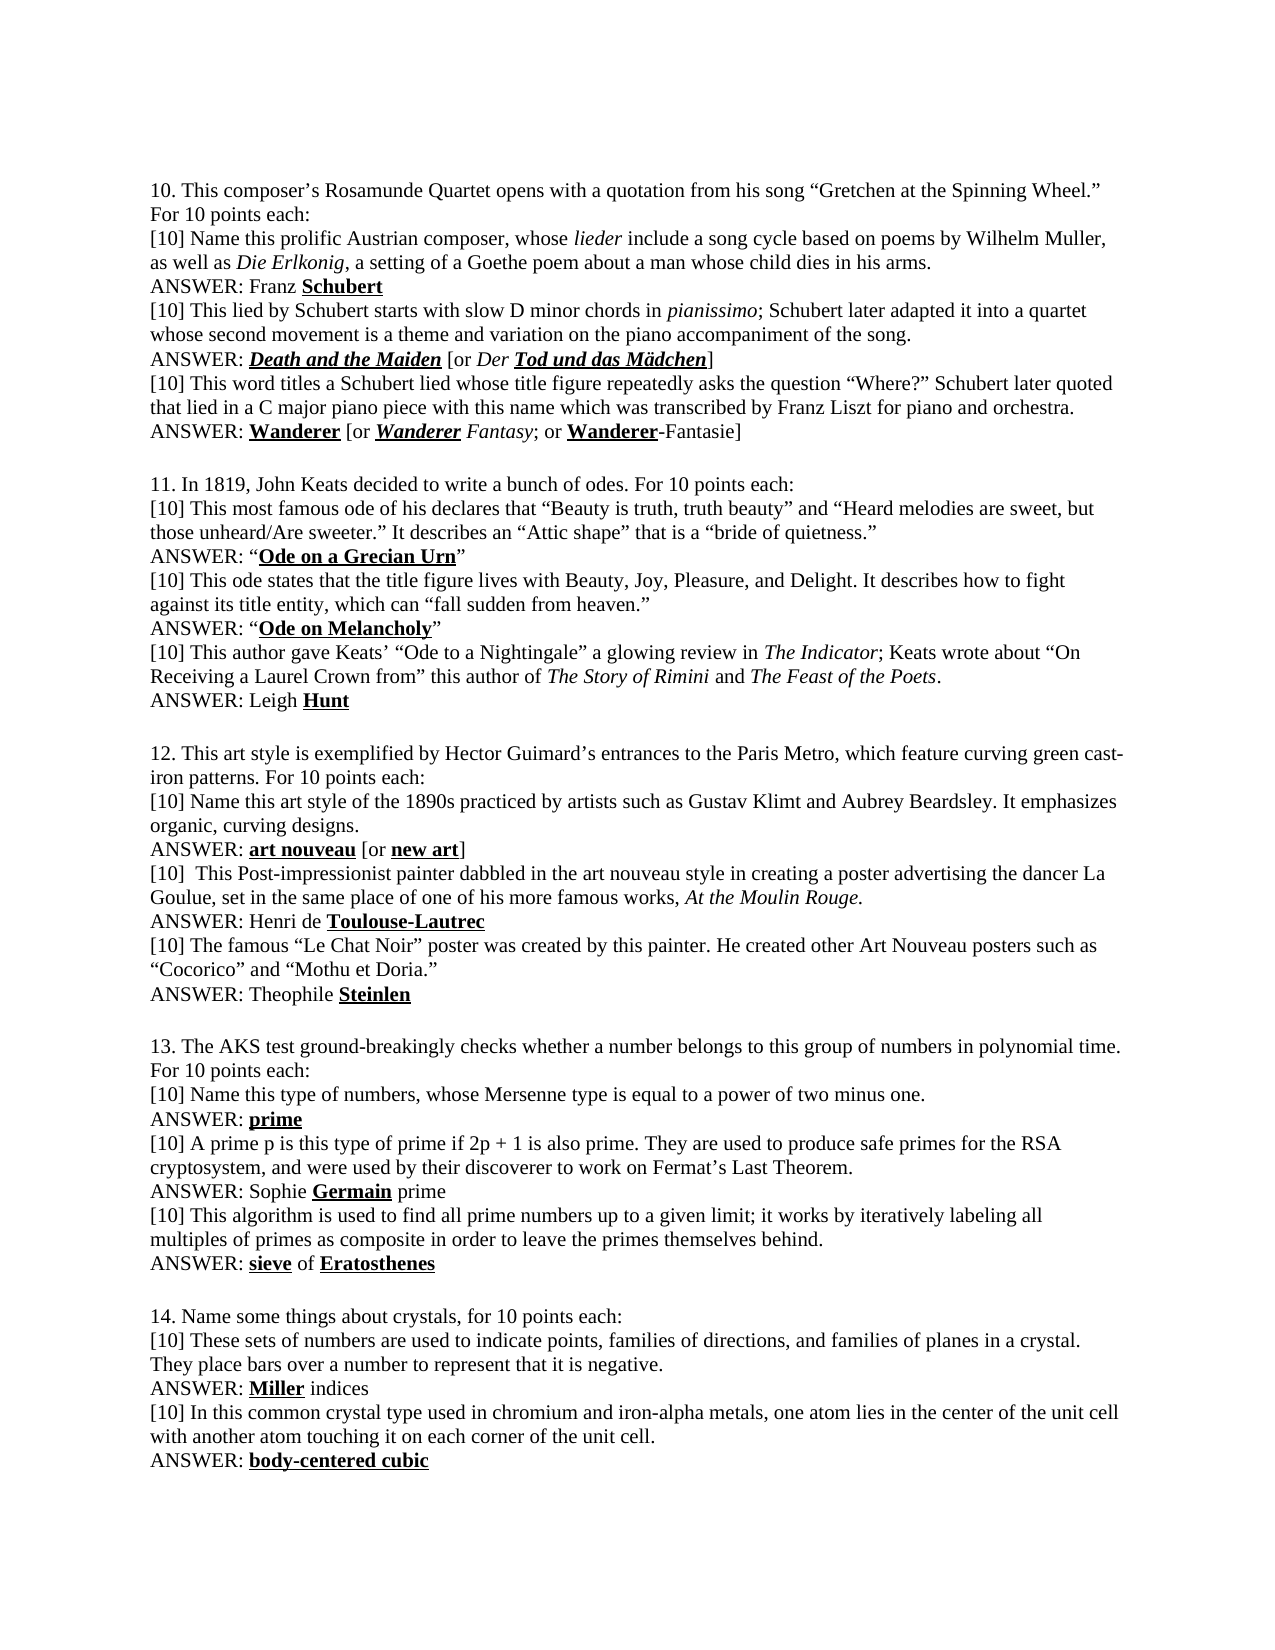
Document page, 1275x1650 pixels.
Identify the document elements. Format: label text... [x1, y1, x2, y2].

text [10] Name this type of numbers, whose Mersenne type is equal to a power of two minus one. [150, 1082, 1125, 1106]
text [10] In this common crystal type used in chromium and iron-alpha metals, one atom lies in the center of the unit cell with another atom touching it on each corner of the unit cell. [150, 1400, 1125, 1448]
text ANSWER: Henri de Toulouse-Lautrec [150, 909, 1125, 933]
text [10] These sets of numbers are used to indicate points, families of directions, and families of planes in a crystal. They place bars over a number to represent that it is negative. [150, 1328, 1125, 1376]
text ANSWER: Miller indices [150, 1376, 1125, 1400]
text [10] This author gave Keats’ “Ode to a Nightingale” a glowing review in The Indicator; Keats wrote about “On Receiving a Laurel Crown from” this author of The Story of Rimini and The Feast of the Poets. [150, 640, 1125, 688]
text ANSWER: Wanderer [or Wanderer Fantasy; or Wanderer-Fantasie] [150, 419, 1125, 443]
text [10] The famous “Le Chat Noir” poster was created by this painter. He created other Art Nouveau posters such as “Cocorico” and “Mothu et Doria.” [150, 933, 1125, 981]
text 11. In 1819, John Keats decided to write a bunch of odes. For 10 points each: [150, 471, 1125, 496]
text ANSWER: body-centered cubic [150, 1448, 1125, 1472]
text [10] This most famous ode of his declares that “Beauty is truth, truth beauty” and “Heard melodies are sweet, but those unheard/Are sweeter.” It describes an “Attic shape” that is a “bride of quietness.” [150, 496, 1125, 544]
text ANSWER: Death and the Maiden [or Der Tod und das Mädchen] [150, 346, 1125, 371]
text ANSWER: prime [150, 1106, 1125, 1131]
text [10] This word titles a Schubert lied whose title figure repeatedly asks the question “Where?” Schubert later quoted that lied in a C major piano piece with this name which was transcribed by Franz Liszt for piano and orchestra. [150, 371, 1125, 419]
text [10] This algorithm is used to find all prime numbers up to a given limit; it works by iteratively labeling all multiples of primes as composite in order to leave the primes themselves behind. [150, 1203, 1125, 1251]
text [10] Name this prolific Austrian composer, whose lieder include a song cycle based on poems by Wilhelm Muller, as well as Die Erlkonig, a setting of a Goethe poem about a man whose child dies in his arms. [150, 226, 1125, 274]
text [10] This Post-impressionist painter dabbled in the art nouveau style in creating a poster advertising the dancer La Goulue, set in the same place of one of his more famous works, At the Moulin Rouge. [150, 861, 1125, 909]
text [10] Name this art style of the 1890s practiced by artists such as Gustav Klimt and Aubrey Beardsley. It emphasizes organic, curving designs. [150, 789, 1125, 837]
text ANSWER: Theophile Steinlen [150, 981, 1125, 1006]
text ANSWER: Sophie Germain prime [150, 1179, 1125, 1203]
text [10] This lied by Schubert starts with slow D minor chords in pianissimo; Schubert later adapted it into a quartet whose second movement is a theme and variation on the piano accompaniment of the song. [150, 298, 1125, 346]
text ANSWER: sieve of Eratosthenes [150, 1251, 1125, 1275]
text ANSWER: art nouveau [or new art] [150, 837, 1125, 861]
text [10] This ode states that the title figure lives with Beauty, Joy, Pleasure, and Delight. It describes how to fight against its title entity, which can “fall sudden from heaven.” [150, 568, 1125, 616]
text [10] A prime p is this type of prime if 2p + 1 is also prime. They are used to produce safe primes for the RSA cryptosystem, and were used by their discoverer to work on Fermat’s Last Theorem. [150, 1131, 1125, 1179]
text 13. The AKS test ground-breakingly checks whether a number belongs to this group of numbers in polynomial time. For 10 points each: [150, 1034, 1125, 1082]
text 10. This composer’s Rosamunde Quartet opens with a quotation from his song “Gretchen at the Spinning Wheel.” For 10 points each: [150, 178, 1125, 226]
text ANSWER: “Ode on Melancholy” [150, 616, 1125, 640]
text 12. This art style is exemplified by Hector Guimard’s entrances to the Paris Metro, which feature curving green cast-iron patterns. For 10 points each: [150, 741, 1125, 789]
text ANSWER: “Ode on a Grecian Urn” [150, 544, 1125, 568]
text ANSWER: Leigh Hunt [150, 688, 1125, 712]
text 14. Name some things about crystals, for 10 points each: [150, 1304, 1125, 1328]
text ANSWER: Franz Schubert [150, 274, 1125, 298]
